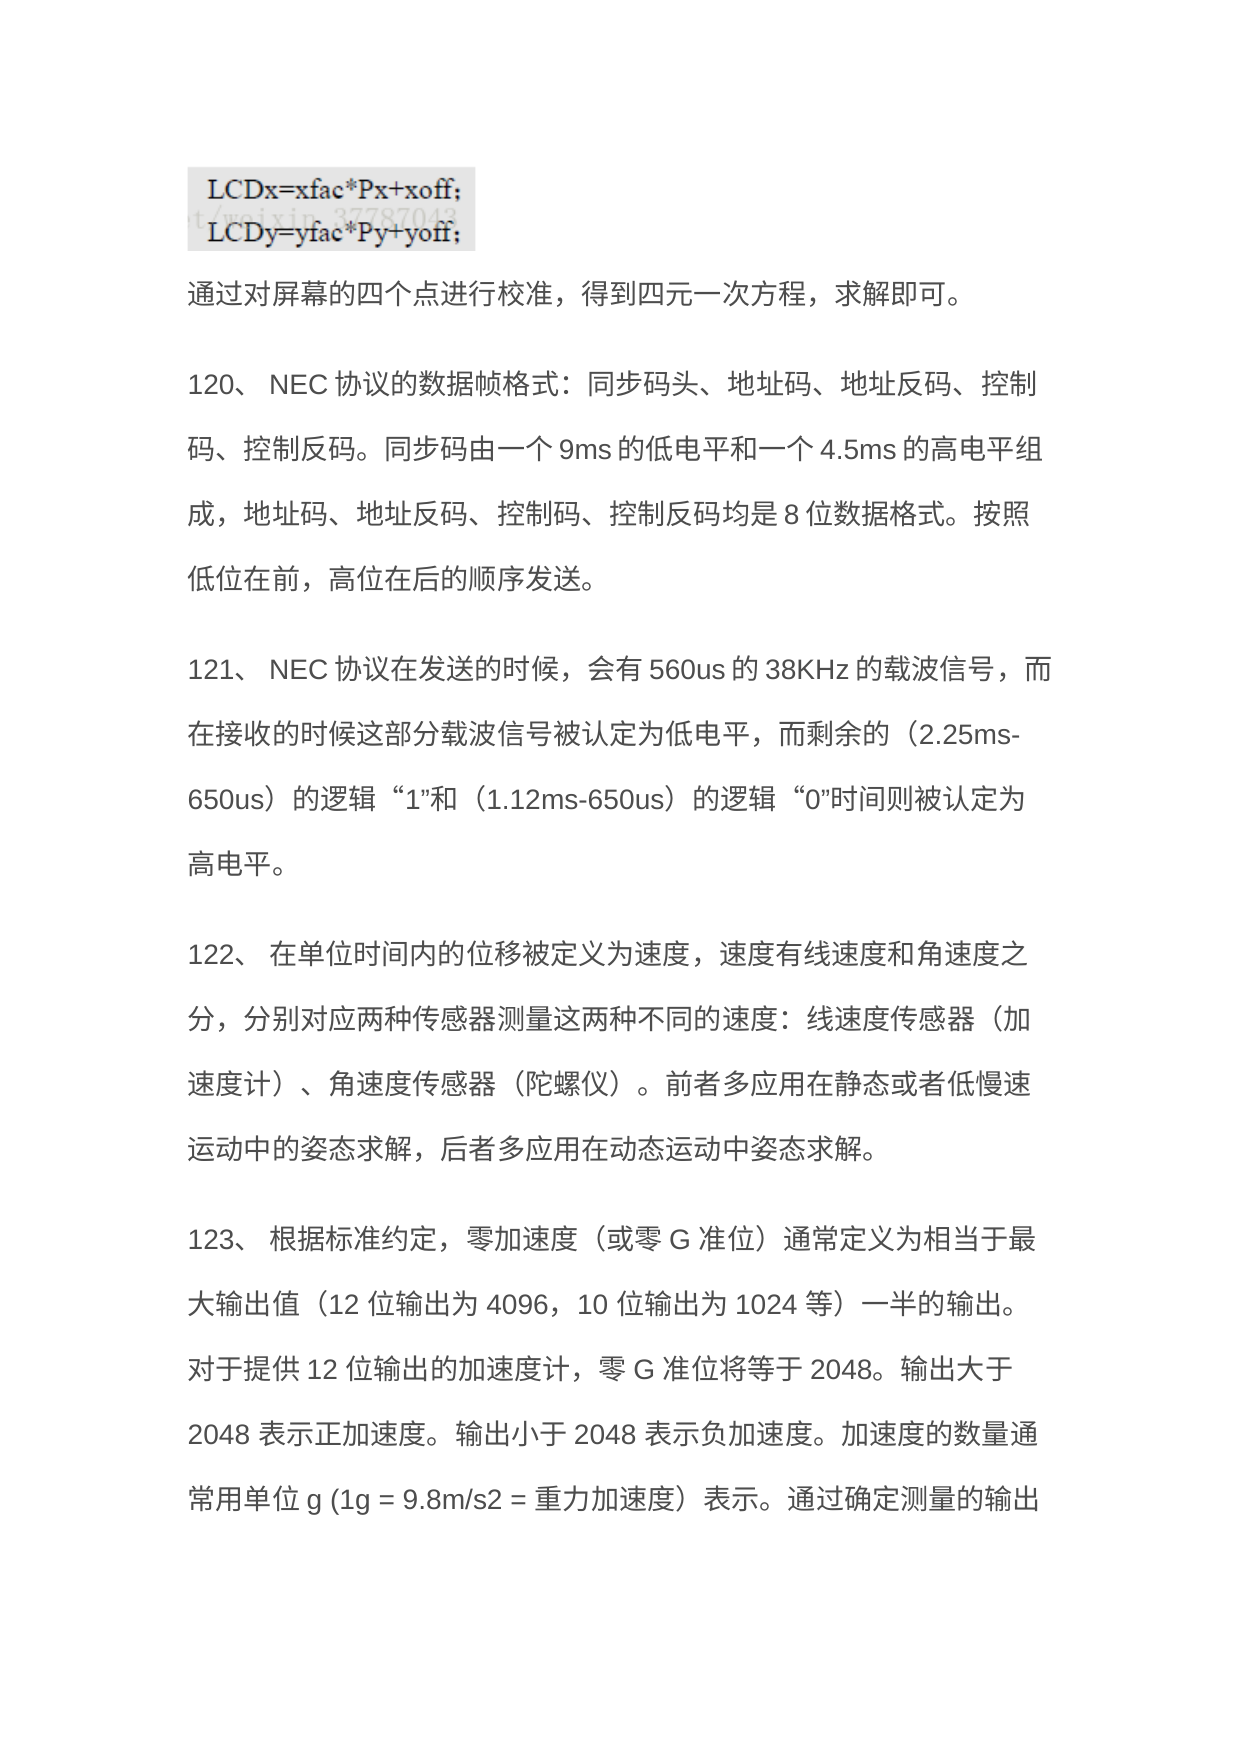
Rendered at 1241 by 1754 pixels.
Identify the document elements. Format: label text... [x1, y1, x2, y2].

text 122、 在单位时间内的位移被定义为速度，速度有线速度和角速度之分，分别对应两种传感器测量这两种不同的速度：线速度传感器（加速度计）、角速度传感器（陀螺仪）。前者多应用在静态或者低慢速运动中的姿态求解，后者多应用在动态运动中姿态求解。 [187, 919, 1053, 1179]
text 121、 NEC协议在发送的时候，会有560us的38KHz的载波信号，而在接收的时候这部分载波信号被认定为低电平，而剩余的（2.25ms-650us）的逻辑“1”和（1.12ms-650us）的逻辑“0”时间则被认定为高电平。 [187, 634, 1053, 894]
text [187, 1204, 1053, 1529]
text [187, 162, 1053, 324]
picture [187, 162, 476, 251]
text 120、 NEC协议的数据帧格式：同步码头、地址码、地址反码、控制码、控制反码。同步码由一个9ms的低电平和一个4.5ms的高电平组成，地址码、地址反码、控制码、控制反码均是8位数据格式。按照低位在前，高位在后的顺序发送。 [187, 349, 1053, 609]
